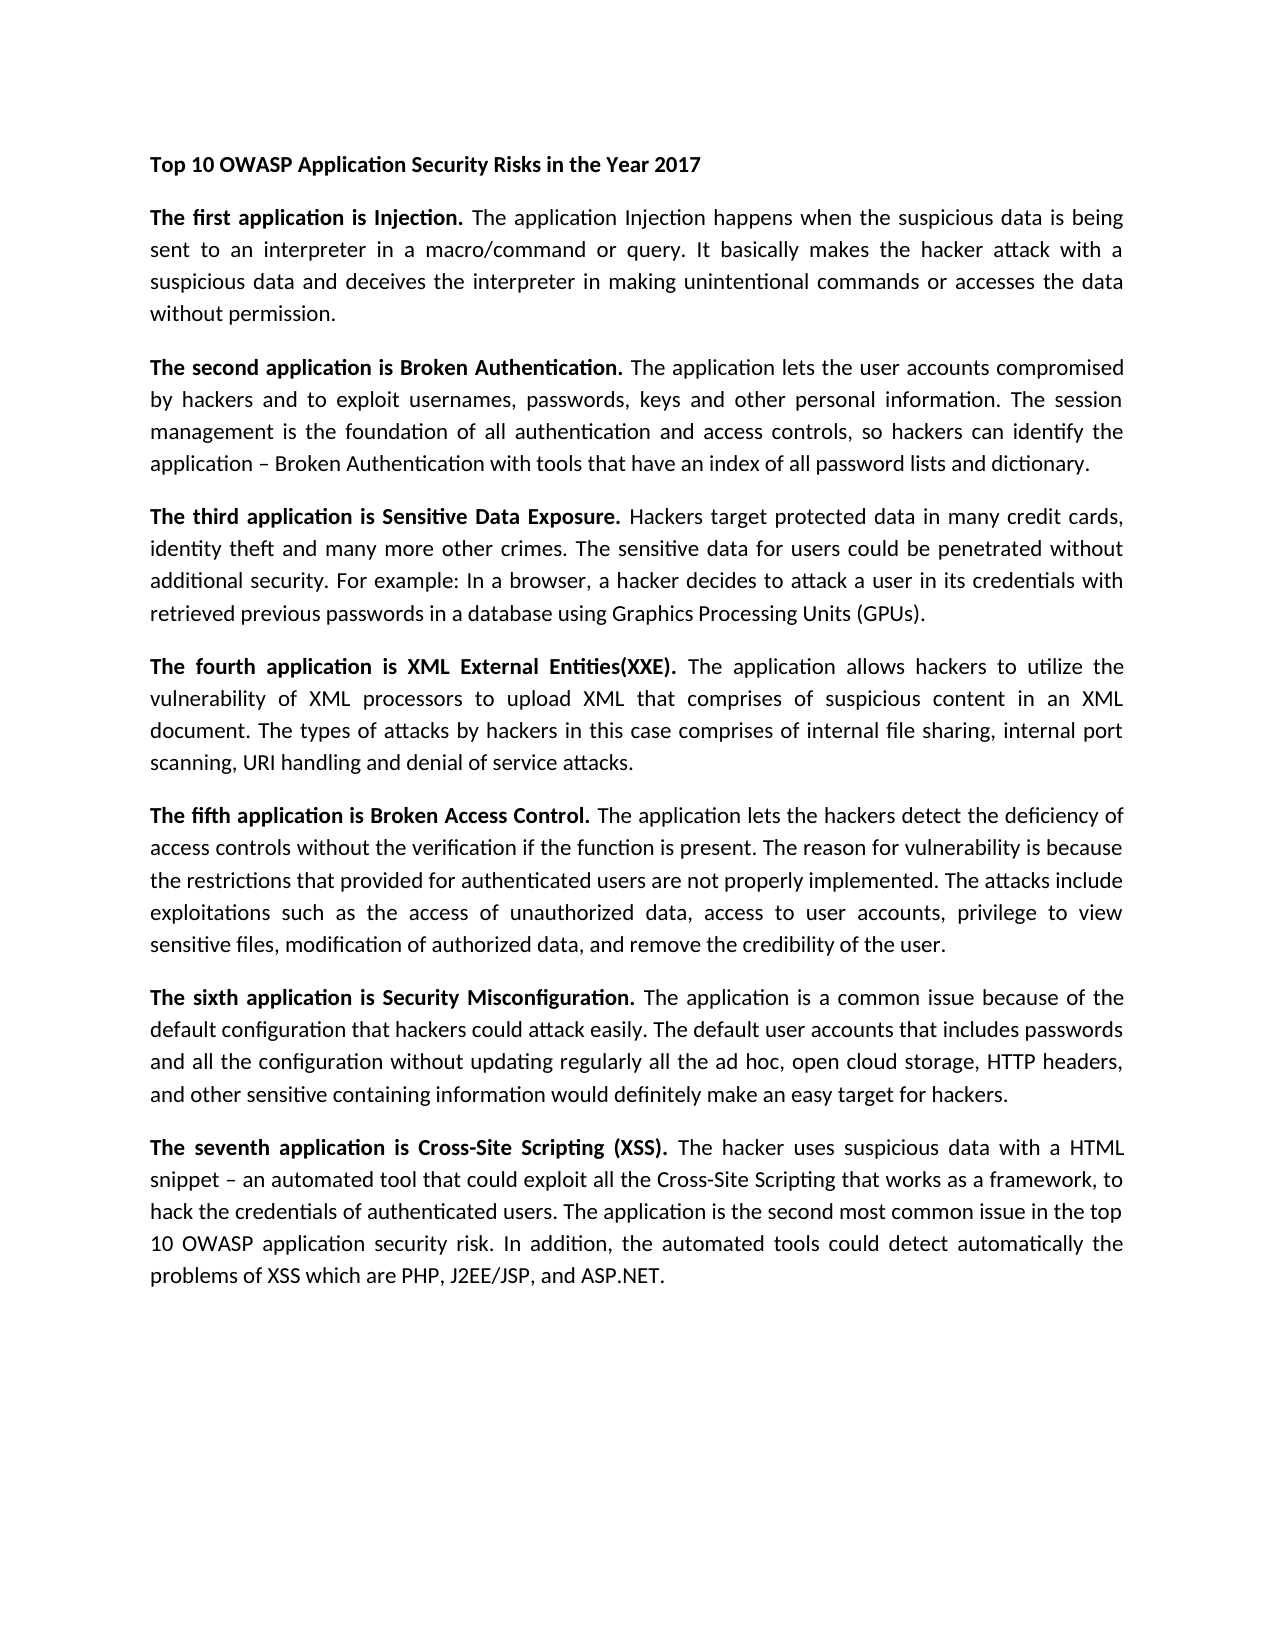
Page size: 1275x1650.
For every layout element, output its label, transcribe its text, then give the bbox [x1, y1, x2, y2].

text Top 10 OWASP Application Security Risks in the Year 2017 [150, 150, 1125, 178]
text The seventh application is Cross-Site Scripting (XSS). The hacker uses suspicious data with a HTML snippet – an automated tool that could exploit all the Cross-Site Scripting that works as a framework, to hack the credentials of authenticated users. The application is the second most common issue in the top 10 OWASP application security risk. In addition, the automated tools could detect automatically the problems of XSS which are PHP, J2EE/JSP, and ASP.NET. [150, 1133, 1125, 1289]
text The first application is Injection. The application Injection happens when the suspicious data is being sent to an interpreter in a macro/command or query. It basically makes the hacker attack with a suspicious data and deceives the interpreter in making unintentional commands or accesses the data without permission. [150, 203, 1125, 328]
text The sixth application is Security Misconfiguration. The application is a common issue because of the default configuration that hackers could attack easily. The default user accounts that includes passwords and all the configuration without updating regularly all the ad hoc, open cloud storage, HTTP headers, and other sensitive containing information would definitely make an easy target for hackers. [150, 983, 1125, 1108]
text The third application is Sensitive Data Exposure. Hackers target protected data in many credit cards, identity theft and many more other crimes. The sensitive data for users could be penetrated without additional security. For example: In a browser, a hacker decides to attack a user in its credentials with retrieved previous passwords in a database using Graphics Processing Units (GPUs). [150, 502, 1125, 627]
text The fifth application is Broken Access Control. The application lets the hackers detect the deficiency of access controls without the verification if the function is present. The reason for vulnerability is because the restrictions that provided for authenticated users are not properly implemented. The attacks include exploitations such as the access of unauthorized data, access to user accounts, privilege to view sensitive files, modification of authorized data, and remove the credibility of the user. [150, 801, 1125, 958]
text The second application is Broken Authentication. The application lets the user accounts compromised by hackers and to exploit usernames, passwords, keys and other personal information. The session management is the foundation of all authentication and access controls, so hackers can identify the application – Broken Authentication with tools that have an index of all password lists and dictionary. [150, 353, 1125, 477]
text The fourth application is XML External Entities(XXE). The application allows hackers to utilize the vulnerability of XML processors to upload XML that comprises of suspicious content in an XML document. The types of attacks by hackers in this case comprises of internal file sharing, internal port scanning, URI handling and denial of service attacks. [150, 652, 1125, 776]
